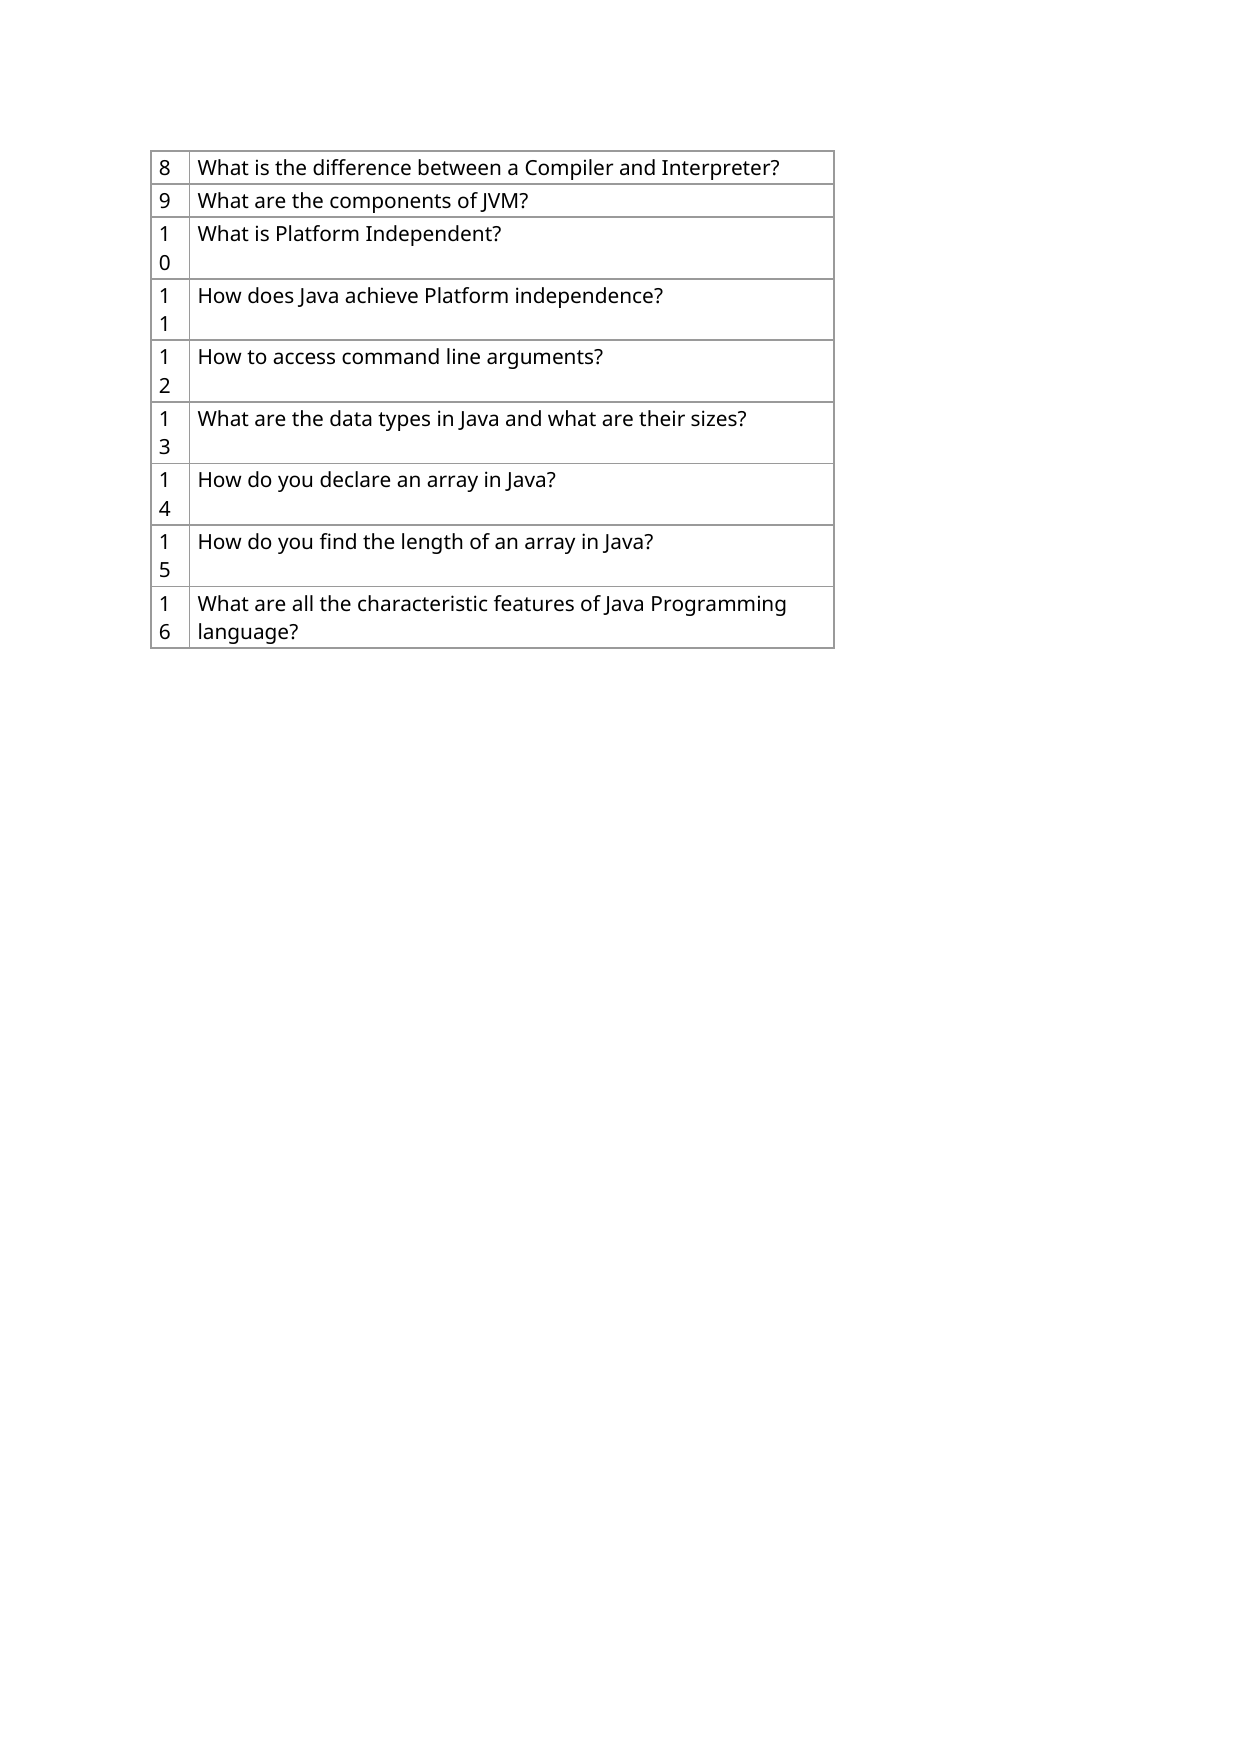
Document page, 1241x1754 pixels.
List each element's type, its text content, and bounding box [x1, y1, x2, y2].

table_cell 13 [152, 403, 189, 462]
table_cell 9 [152, 185, 189, 216]
table_cell 14 [152, 464, 189, 524]
table_cell What is the difference between a Compiler and Interpreter? [190, 152, 833, 183]
table_cell 15 [152, 526, 189, 586]
table_cell What are all the characteristic features of Java Programming language? [190, 587, 833, 647]
table_cell 10 [152, 218, 189, 278]
table_cell How does Java achieve Platform independence? [190, 280, 833, 339]
table_cell 12 [152, 341, 189, 401]
table_cell What are the data types in Java and what are their sizes? [190, 403, 833, 462]
table_cell How do you declare an array in Java? [190, 464, 833, 524]
table_cell 16 [152, 587, 189, 647]
table_cell 8 [152, 152, 189, 183]
table_cell What is Platform Independent? [190, 218, 833, 278]
table_cell How to access command line arguments? [190, 341, 833, 401]
table_cell 11 [152, 280, 189, 339]
table_cell What are the components of JVM? [190, 185, 833, 216]
table_cell How do you find the length of an array in Java? [190, 526, 833, 586]
